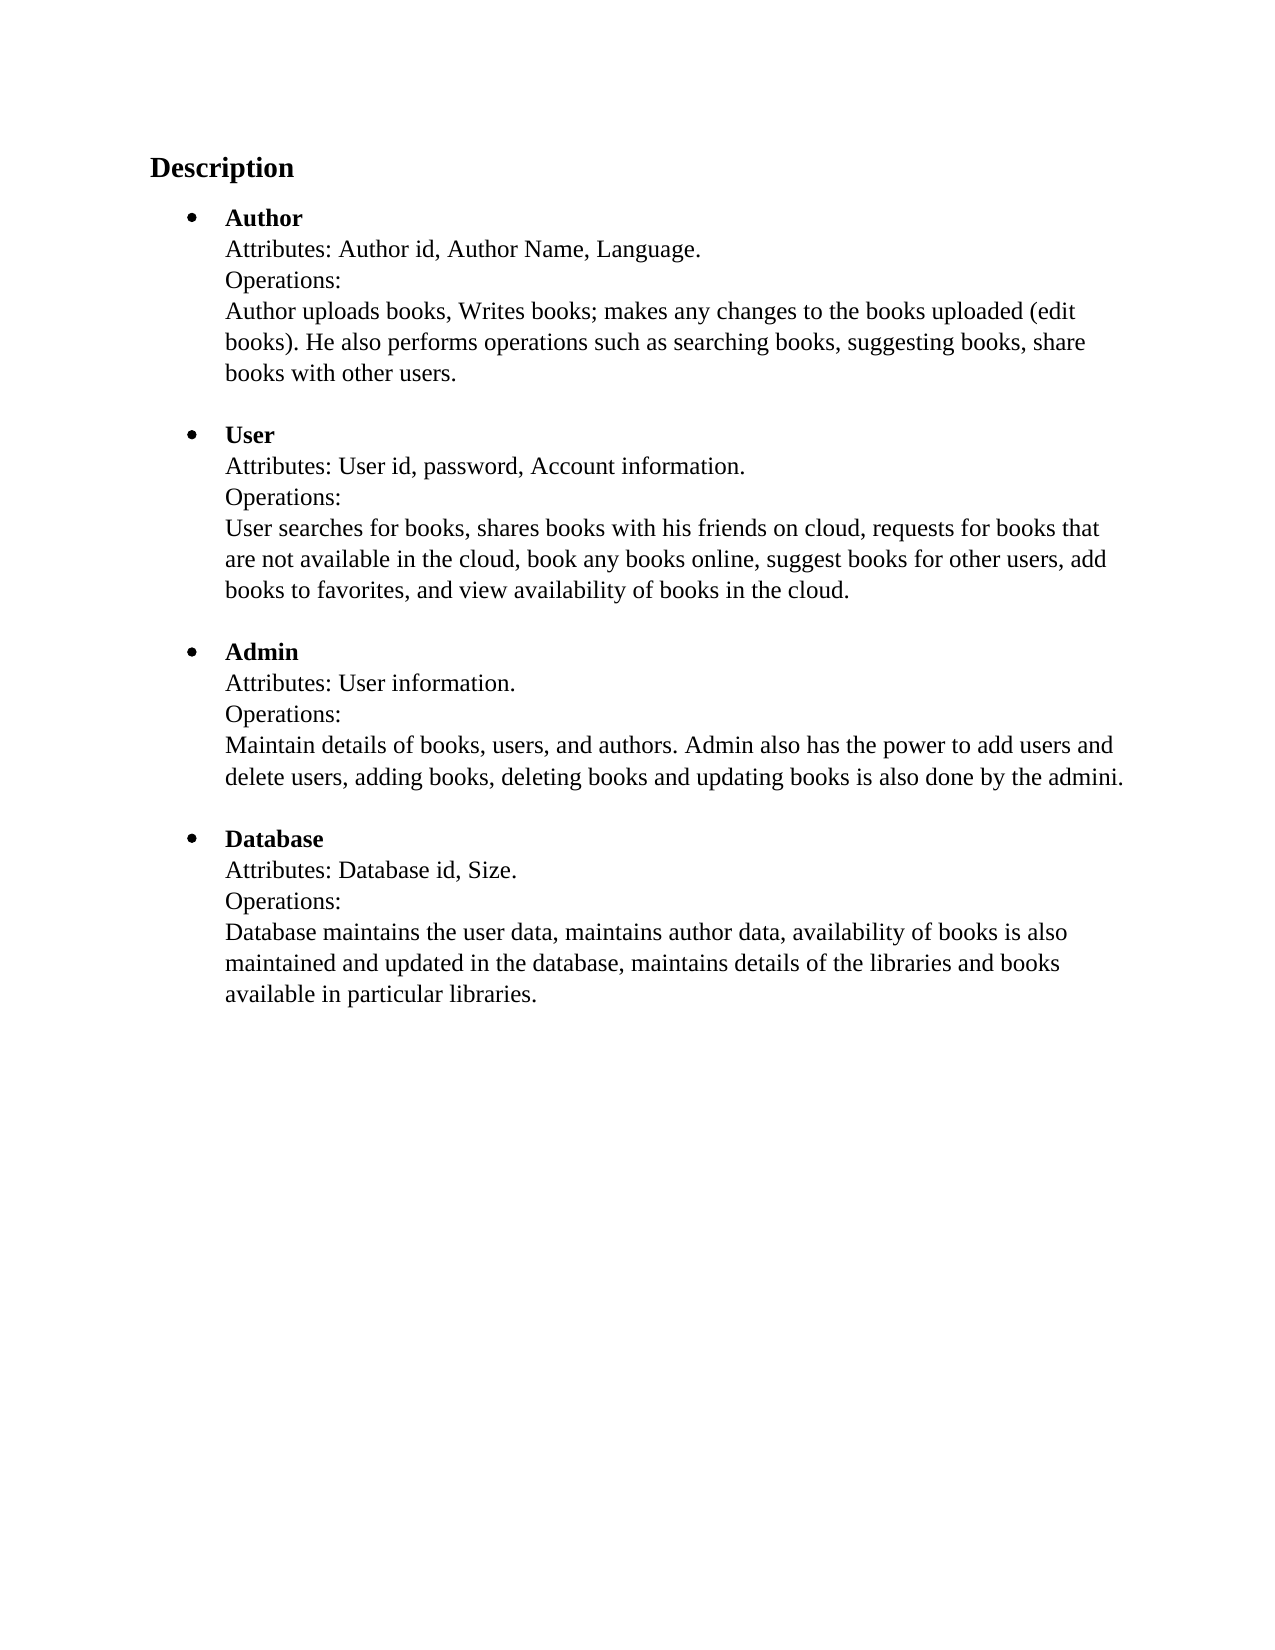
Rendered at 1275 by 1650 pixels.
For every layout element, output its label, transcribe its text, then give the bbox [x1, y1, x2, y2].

list Attributes: User id, password, Account information. [225, 451, 1125, 480]
list Operations: [225, 265, 1125, 294]
list Database maintains the user data, maintains author data, availability of books is also maintained and updated in the database, maintains details of the libraries and books available in particular libraries. [225, 917, 1125, 1008]
list Database [187, 824, 1125, 852]
list Operations: [225, 886, 1125, 914]
list Attributes: Database id, Size. [225, 855, 1125, 883]
list User searches for books, shares books with his friends on cloud, requests for books that are not available in the cloud, book any books online, suggest books for other users, add books to favorites, and view availability of books in the cloud. [225, 513, 1125, 604]
list User [187, 420, 1125, 449]
text Description [150, 150, 1125, 183]
list Author [187, 203, 1125, 232]
list Attributes: User information. [225, 668, 1125, 697]
list Admin [187, 637, 1125, 666]
list Attributes: Author id, Author Name, Language. [225, 234, 1125, 263]
list Operations: [225, 699, 1125, 728]
list Author uploads books, Writes books; makes any changes to the books uploaded (edit books). He also performs operations such as searching books, suggesting books, share books with other users. [225, 296, 1125, 387]
list Maintain details of books, users, and authors. Admin also has the power to add users and delete users, adding books, deleting books and updating books is also done by the admini. [225, 731, 1125, 790]
list Operations: [225, 482, 1125, 511]
